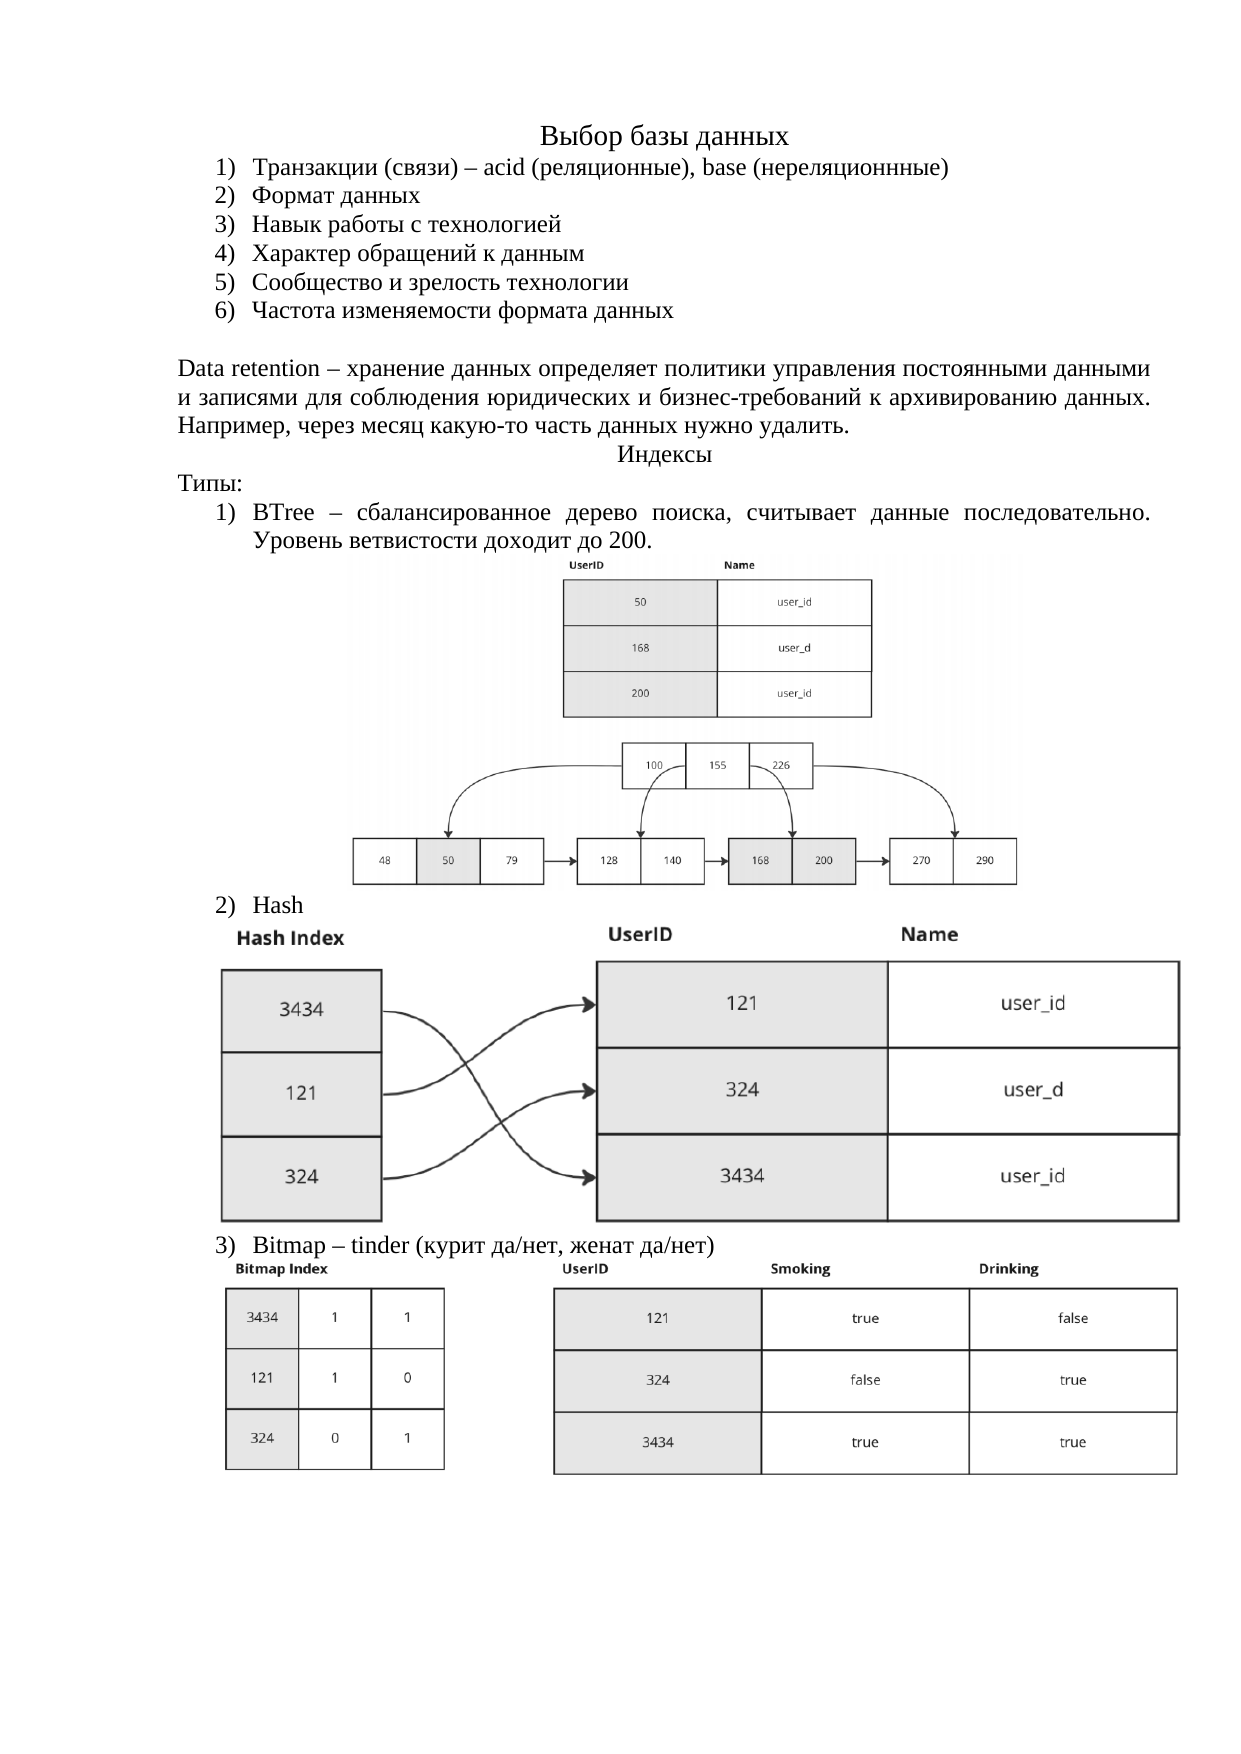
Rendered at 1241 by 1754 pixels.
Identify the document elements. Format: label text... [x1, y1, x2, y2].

list Формат данных [214, 180, 1152, 209]
list Сообщество и зрелость технологии [214, 267, 1152, 295]
list Hash [215, 891, 1152, 919]
list Транзакции (связи) – acid (реляционные), base (нереляционнные) [215, 152, 1152, 180]
picture [338, 554, 1028, 891]
text Индексы [177, 439, 1152, 468]
list Навык работы с технологией [214, 209, 1152, 238]
picture [214, 1259, 1190, 1483]
list Bitmap – tinder (курит да/нет, женат да/нет) [215, 1231, 1152, 1259]
text Data retention – хранение данных определяет политики управления постоянными данными и записями для соблюдения юридических и бизнес-требований к архивированию данных. Например, через месяц какую-то часть данных нужно удалить. [177, 353, 1152, 439]
picture [214, 919, 1190, 1231]
text Типы: [177, 468, 1152, 497]
list Частота изменяемости формата данных [214, 295, 1152, 324]
text Выбор базы данных [177, 118, 1152, 152]
list Характер обращений к данным [214, 238, 1152, 267]
list BTree – сбалансированное дерево поиска, считывает данные последовательно. Уровень ветвистости доходит до 200. [215, 497, 1152, 554]
